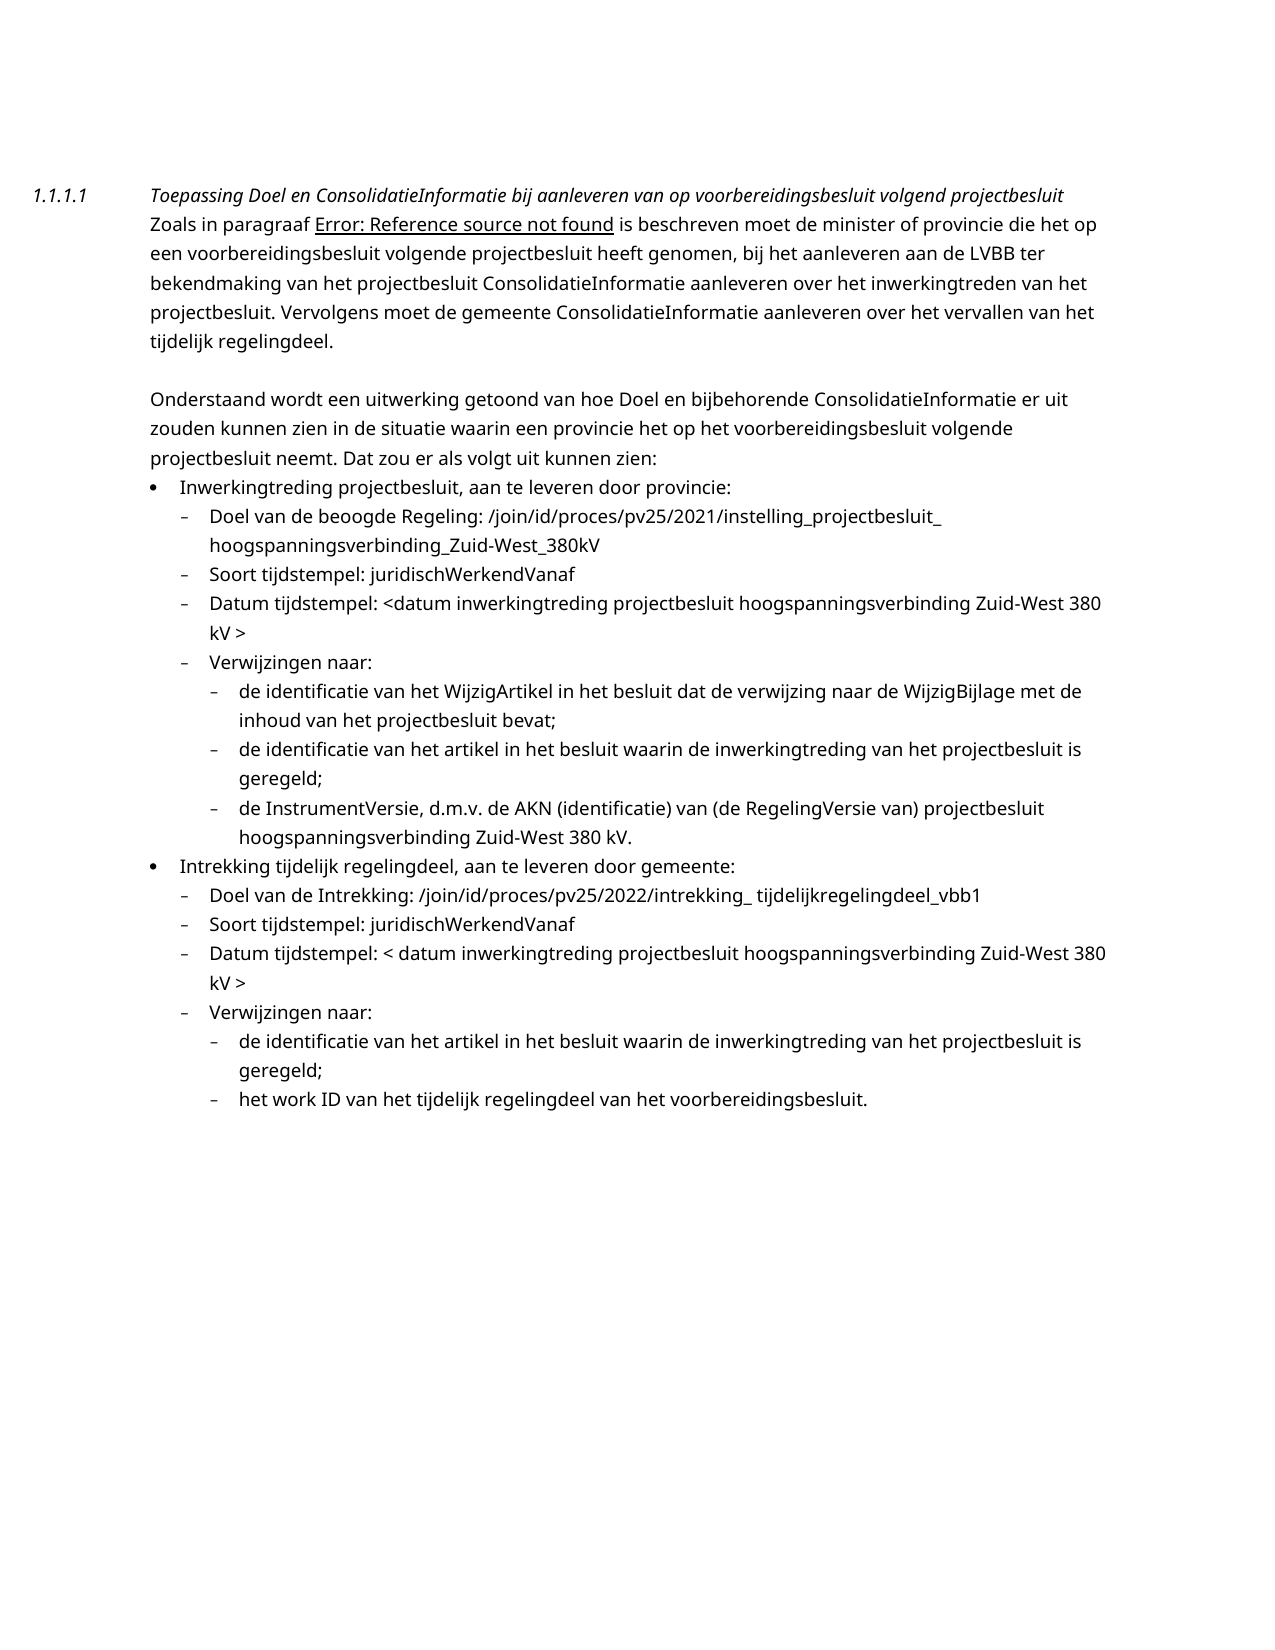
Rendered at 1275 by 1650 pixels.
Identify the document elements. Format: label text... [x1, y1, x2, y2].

text Intrekking tijdelijk regelingdeel, aan te leveren door gemeente: [150, 850, 1125, 879]
text Verwijzingen naar: [179, 646, 1125, 675]
text Onderstaand wordt een uitwerking getoond van hoe Doel en bijbehorende ConsolidatieInformatie er uit zouden kunnen zien in de situatie waarin een provincie het op het voorbereidingsbesluit volgende projectbesluit neemt. Dat zou er als volgt uit kunnen zien: [150, 383, 1125, 471]
text Doel van de beoogde Regeling: /join/id/proces/pv25/2021/instelling_projectbesluit_ hoogspanningsverbinding_Zuid-West_380kV [179, 500, 1125, 558]
text de identificatie van het artikel in het besluit waarin de inwerkingtreding van het projectbesluit is geregeld; [209, 1025, 1125, 1083]
text Inwerkingtreding projectbesluit, aan te leveren door provincie: [150, 471, 1125, 500]
text Datum tijdstempel: <datum inwerkingtreding projectbesluit hoogspanningsverbinding Zuid-West 380 kV > [179, 587, 1125, 646]
text het work ID van het tijdelijk regelingdeel van het voorbereidingsbesluit. [209, 1083, 1125, 1112]
text Doel van de Intrekking: /join/id/proces/pv25/2022/intrekking_ tijdelijkregelingdeel_vbb1 [179, 879, 1125, 908]
text de identificatie van het artikel in het besluit waarin de inwerkingtreding van het projectbesluit is geregeld; [209, 733, 1125, 792]
text Soort tijdstempel: juridischWerkendVanaf [179, 908, 1125, 937]
text de InstrumentVersie, d.m.v. de AKN (identificatie) van (de RegelingVersie van) projectbesluit hoogspanningsverbinding Zuid-West 380 kV. [209, 792, 1125, 850]
text Datum tijdstempel: < datum inwerkingtreding projectbesluit hoogspanningsverbinding Zuid-West 380 kV > [179, 937, 1125, 996]
text de identificatie van het WijzigArtikel in het besluit dat de verwijzing naar de WijzigBijlage met de inhoud van het projectbesluit bevat; [209, 675, 1125, 733]
text Soort tijdstempel: juridischWerkendVanaf [179, 558, 1125, 587]
subtitle Toepassing Doel en ConsolidatieInformatie bij aanleveren van op voorbereidingsbesluit volgend projectbesluit [32, 179, 1125, 208]
text Verwijzingen naar: [179, 996, 1125, 1025]
